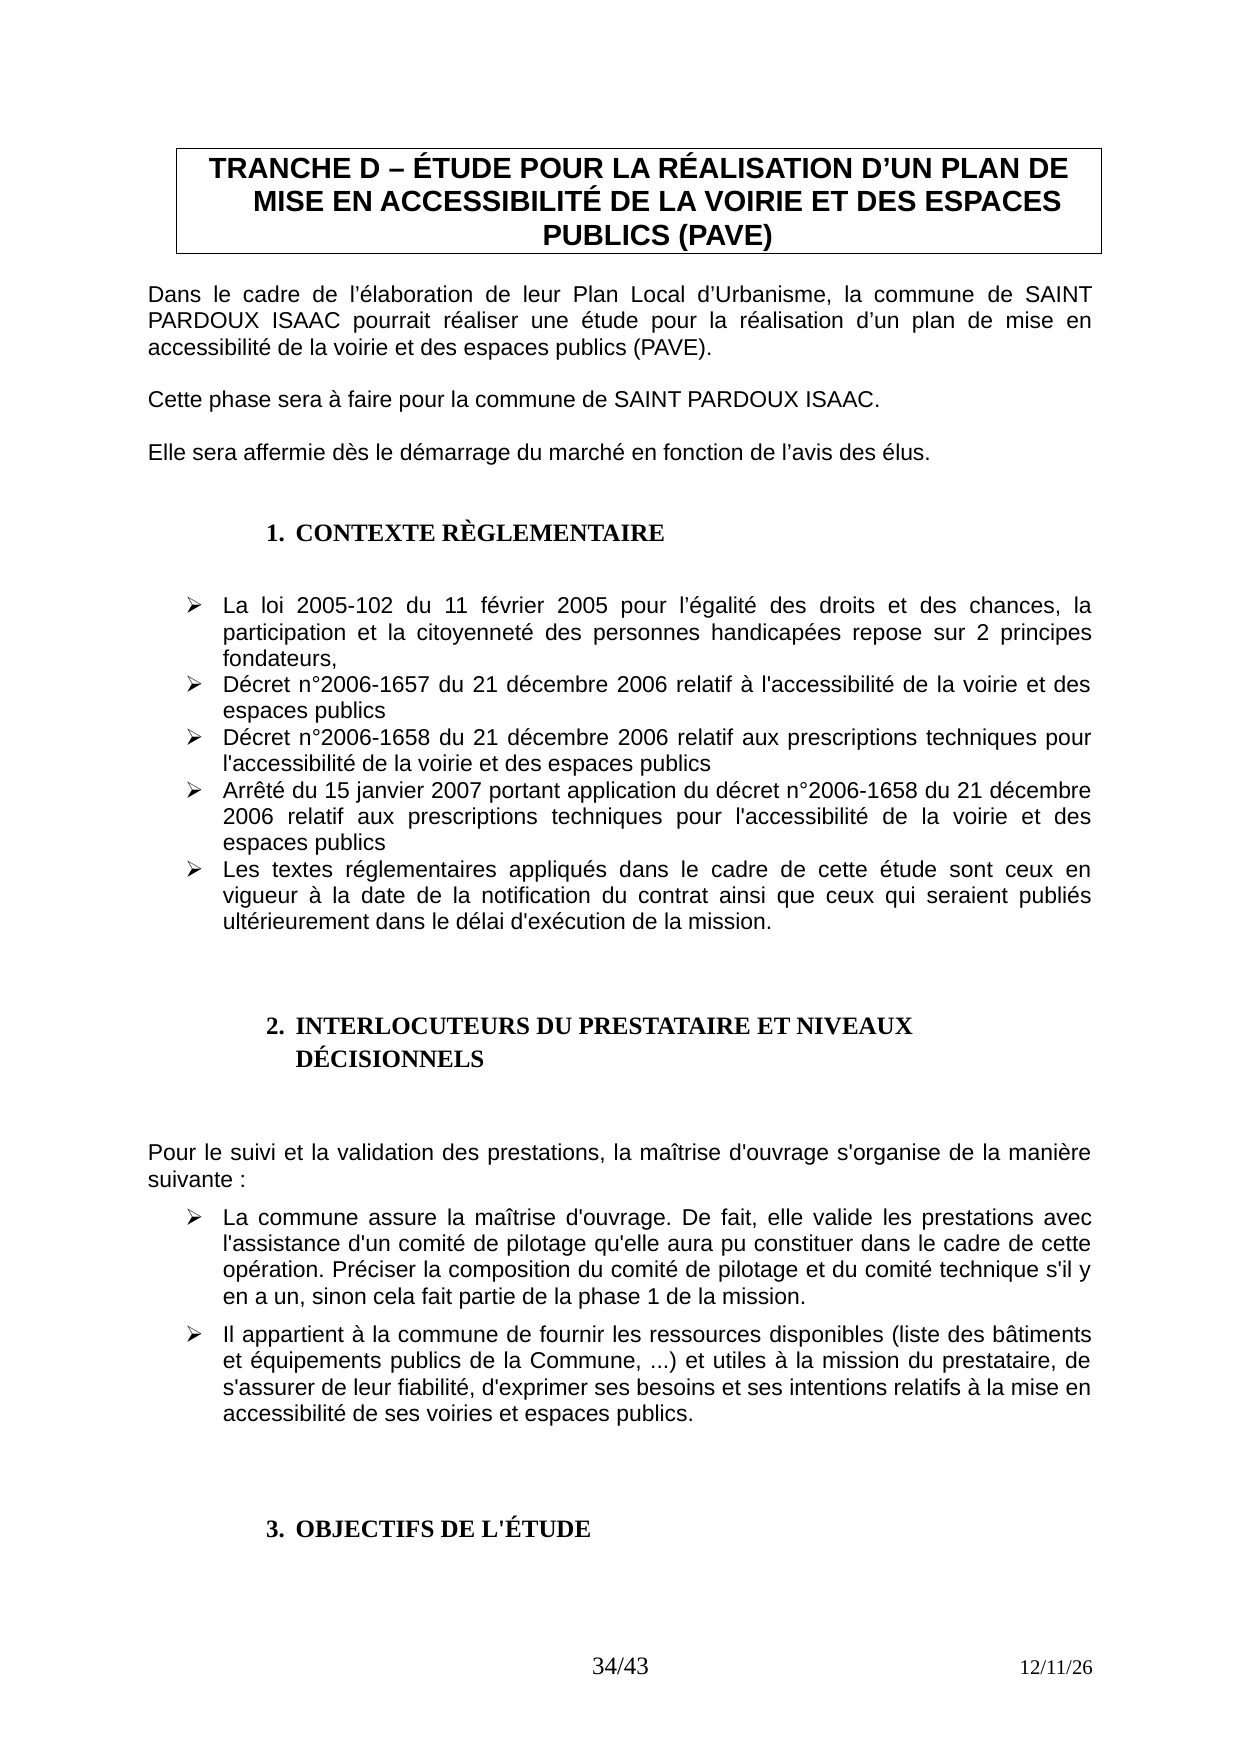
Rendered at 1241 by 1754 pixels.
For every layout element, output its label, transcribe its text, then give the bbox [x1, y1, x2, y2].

list Décret n°2006-1657 du 21 décembre 2006 relatif à l'accessibilité de la voirie et des espaces publics [185, 671, 1092, 724]
list OBJECTIFS DE L'ÉTUDE [266, 1514, 1092, 1543]
list Décret n°2006-1658 du 21 décembre 2006 relatif aux prescriptions techniques pour l'accessibilité de la voirie et des espaces publics [185, 724, 1092, 777]
list INTERLOCUTEURS DU PRESTATAIRE ET NIVEAUX DÉCISIONNELS [266, 1011, 1092, 1073]
list La commune assure la maîtrise d'ouvrage. De fait, elle valide les prestations avec l'assistance d'un comité de pilotage qu'elle aura pu constituer dans le cadre de cette opération. Préciser la composition du comité de pilotage et du comité technique s'il y en a un, sinon cela fait partie de la phase 1 de la mission. [185, 1204, 1092, 1309]
list Il appartient à la commune de fournir les ressources disponibles (liste des bâtiments et équipements publics de la Commune, ...) et utiles à la mission du prestataire, de s'assurer de leur fiabilité, d'exprimer ses besoins et ses intentions relatifs à la mise en accessibilité de ses voiries et espaces publics. [185, 1321, 1092, 1426]
list Arrêté du 15 janvier 2007 portant application du décret n°2006-1658 du 21 décembre 2006 relatif aux prescriptions techniques pour l'accessibilité de la voirie et des espaces publics [185, 777, 1092, 856]
text Pour le suivi et la validation des prestations, la maîtrise d'ouvrage s'organise de la manière suivante : [148, 1139, 1092, 1192]
text Cette phase sera à faire pour la commune de SAINT PARDOUX ISAAC. [148, 386, 1092, 413]
list CONTEXTE RÈGLEMENTAIRE [266, 518, 1092, 547]
list Les textes réglementaires appliqués dans le cadre de cette étude sont ceux en vigueur à la date de la notification du contrat ainsi que ceux qui seraient publiés ultérieurement dans le délai d'exécution de la mission. [185, 856, 1092, 935]
text Elle sera affermie dès le démarrage du marché en fonction de l’avis des élus. [148, 439, 1092, 465]
list La loi 2005-102 du 11 février 2005 pour l’égalité des droits et des chances, la participation et la citoyenneté des personnes handicapées repose sur 2 principes fondateurs, [185, 592, 1092, 671]
text TRANCHE D – ÉTUDE POUR LA RÉALISATION D’UN PLAN DE MISE EN ACCESSIBILITÉ DE LA VOIRIE ET DES ESPACES PUBLICS (PAVE) [177, 149, 1101, 253]
text Dans le cadre de l’élaboration de leur Plan Local d’Urbanisme, la commune de SAINT PARDOUX ISAAC pourrait réaliser une étude pour la réalisation d’un plan de mise en accessibilité de la voirie et des espaces publics (PAVE). [148, 281, 1092, 360]
